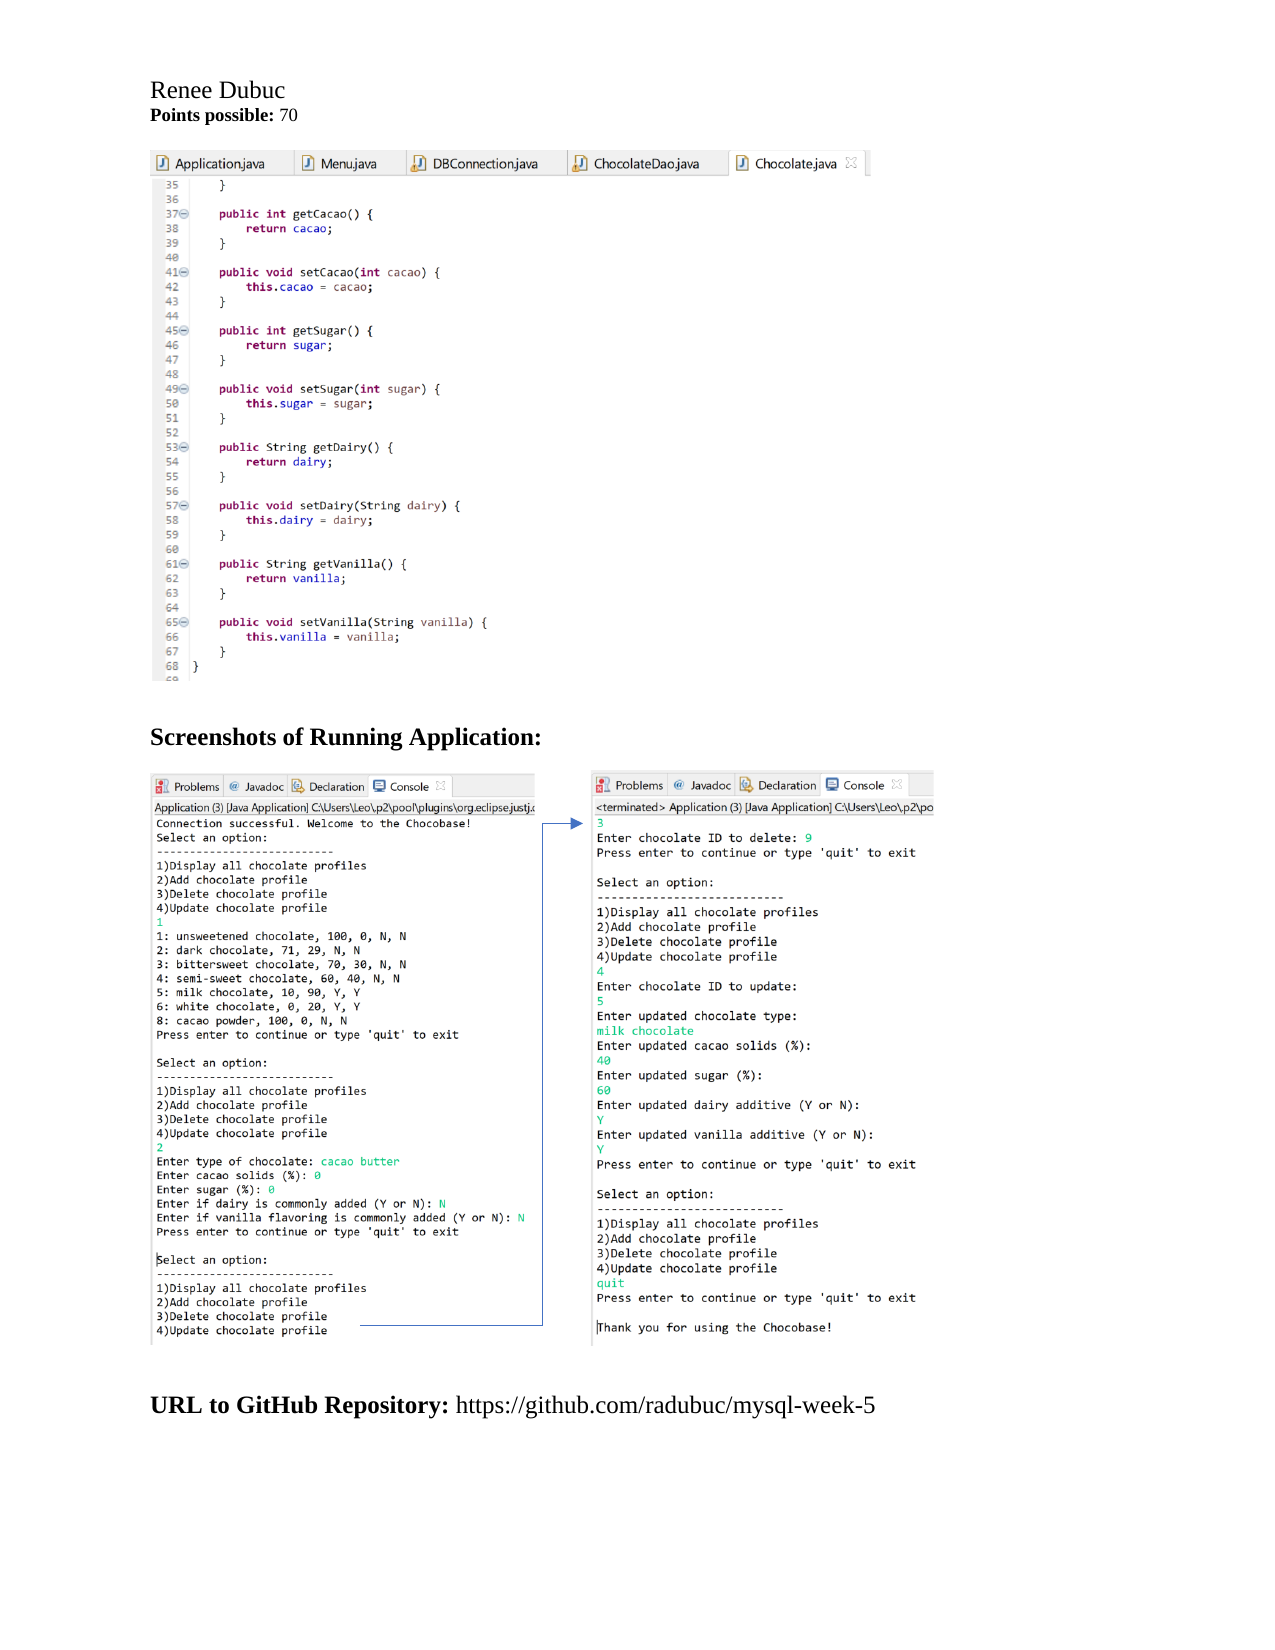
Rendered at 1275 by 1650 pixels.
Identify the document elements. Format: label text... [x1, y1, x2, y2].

text Screenshots of Running Application: [150, 722, 1125, 751]
picture [150, 150, 871, 681]
picture [590, 770, 934, 1346]
picture [150, 773, 535, 1345]
text URL to GitHub Repository: https://github.com/radubuc/mysql-week-5 [150, 1390, 1125, 1419]
